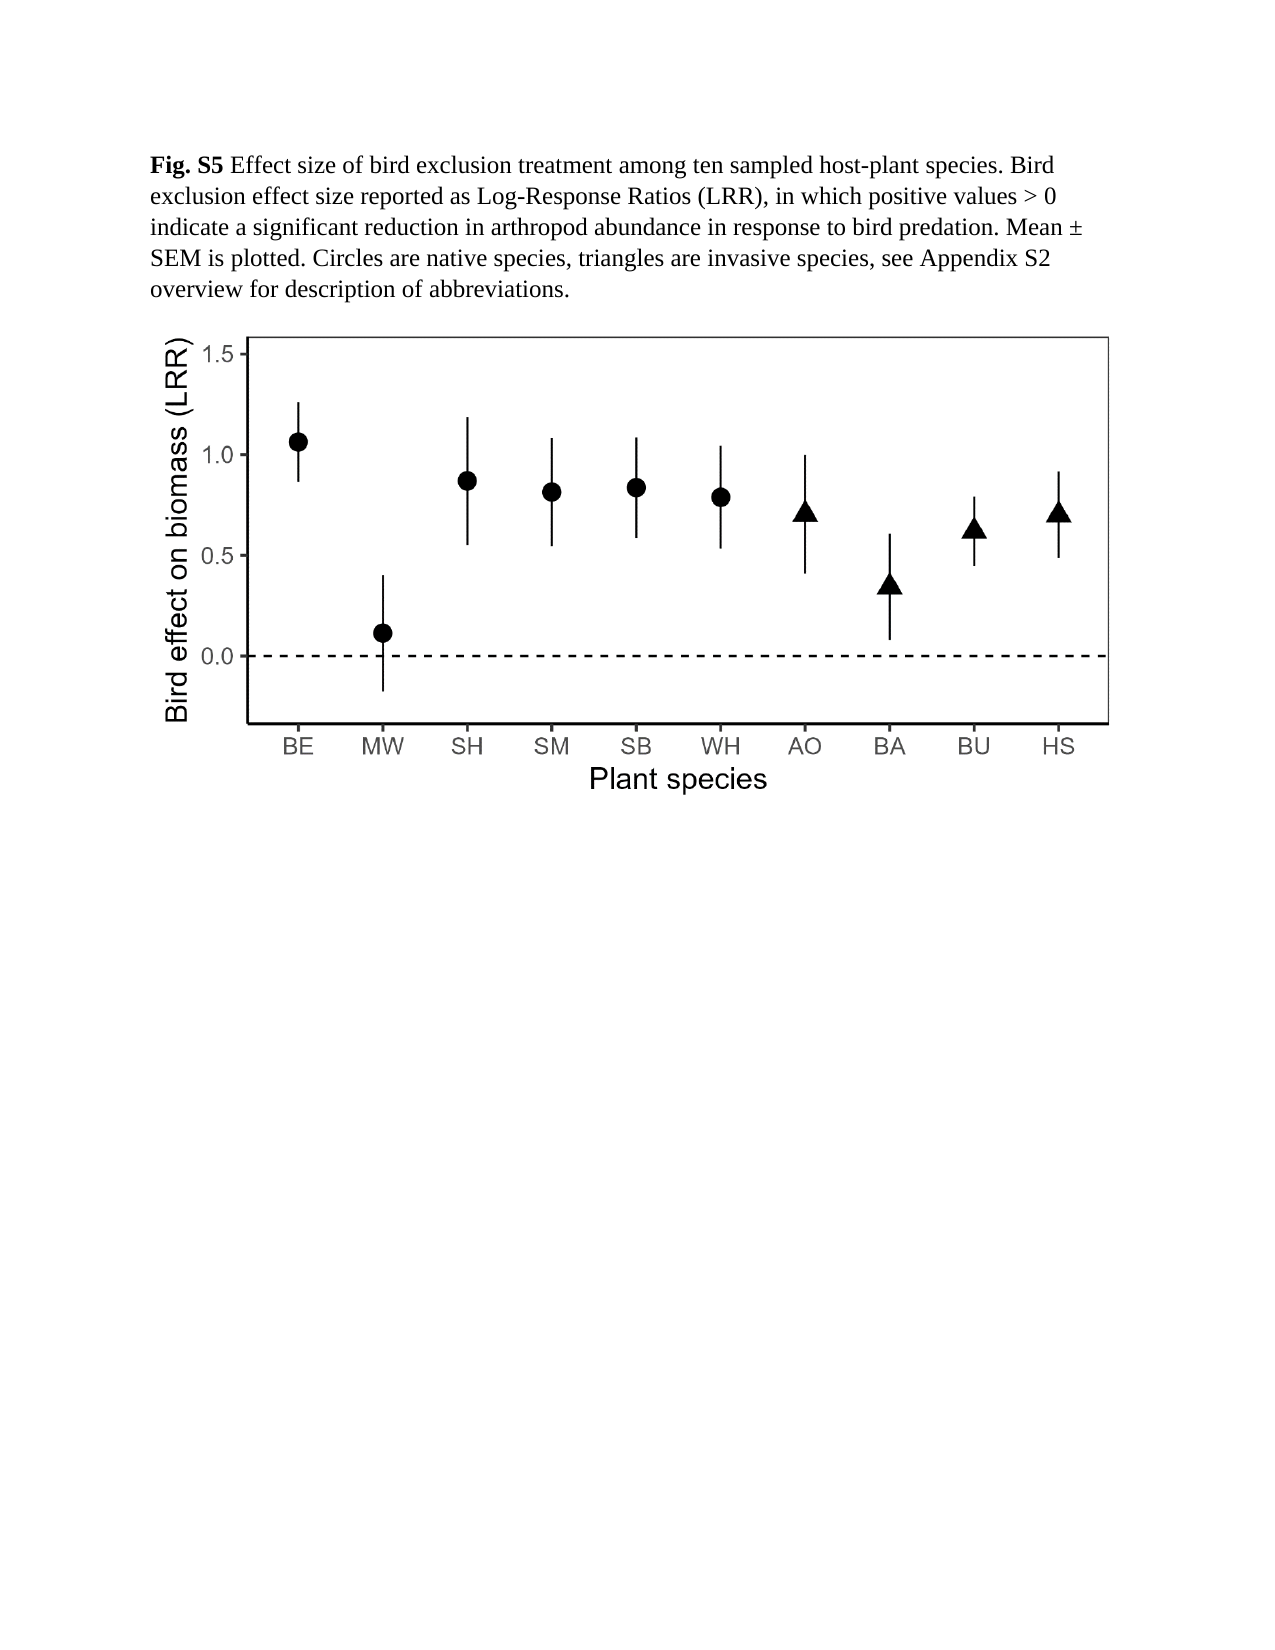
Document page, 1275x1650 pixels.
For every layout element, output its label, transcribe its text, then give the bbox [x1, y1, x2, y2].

picture [150, 321, 1124, 810]
text Fig. S5 Effect size of bird exclusion treatment among ten sampled host-plant species. Bird exclusion effect size reported as Log-Response Ratios (LRR), in which positive values > 0 indicate a significant reduction in arthropod abundance in response to bird predation. Mean ± SEM is plotted. Circles are native species, triangles are invasive species, see Appendix S2 overview for description of abbreviations. [150, 150, 1125, 303]
